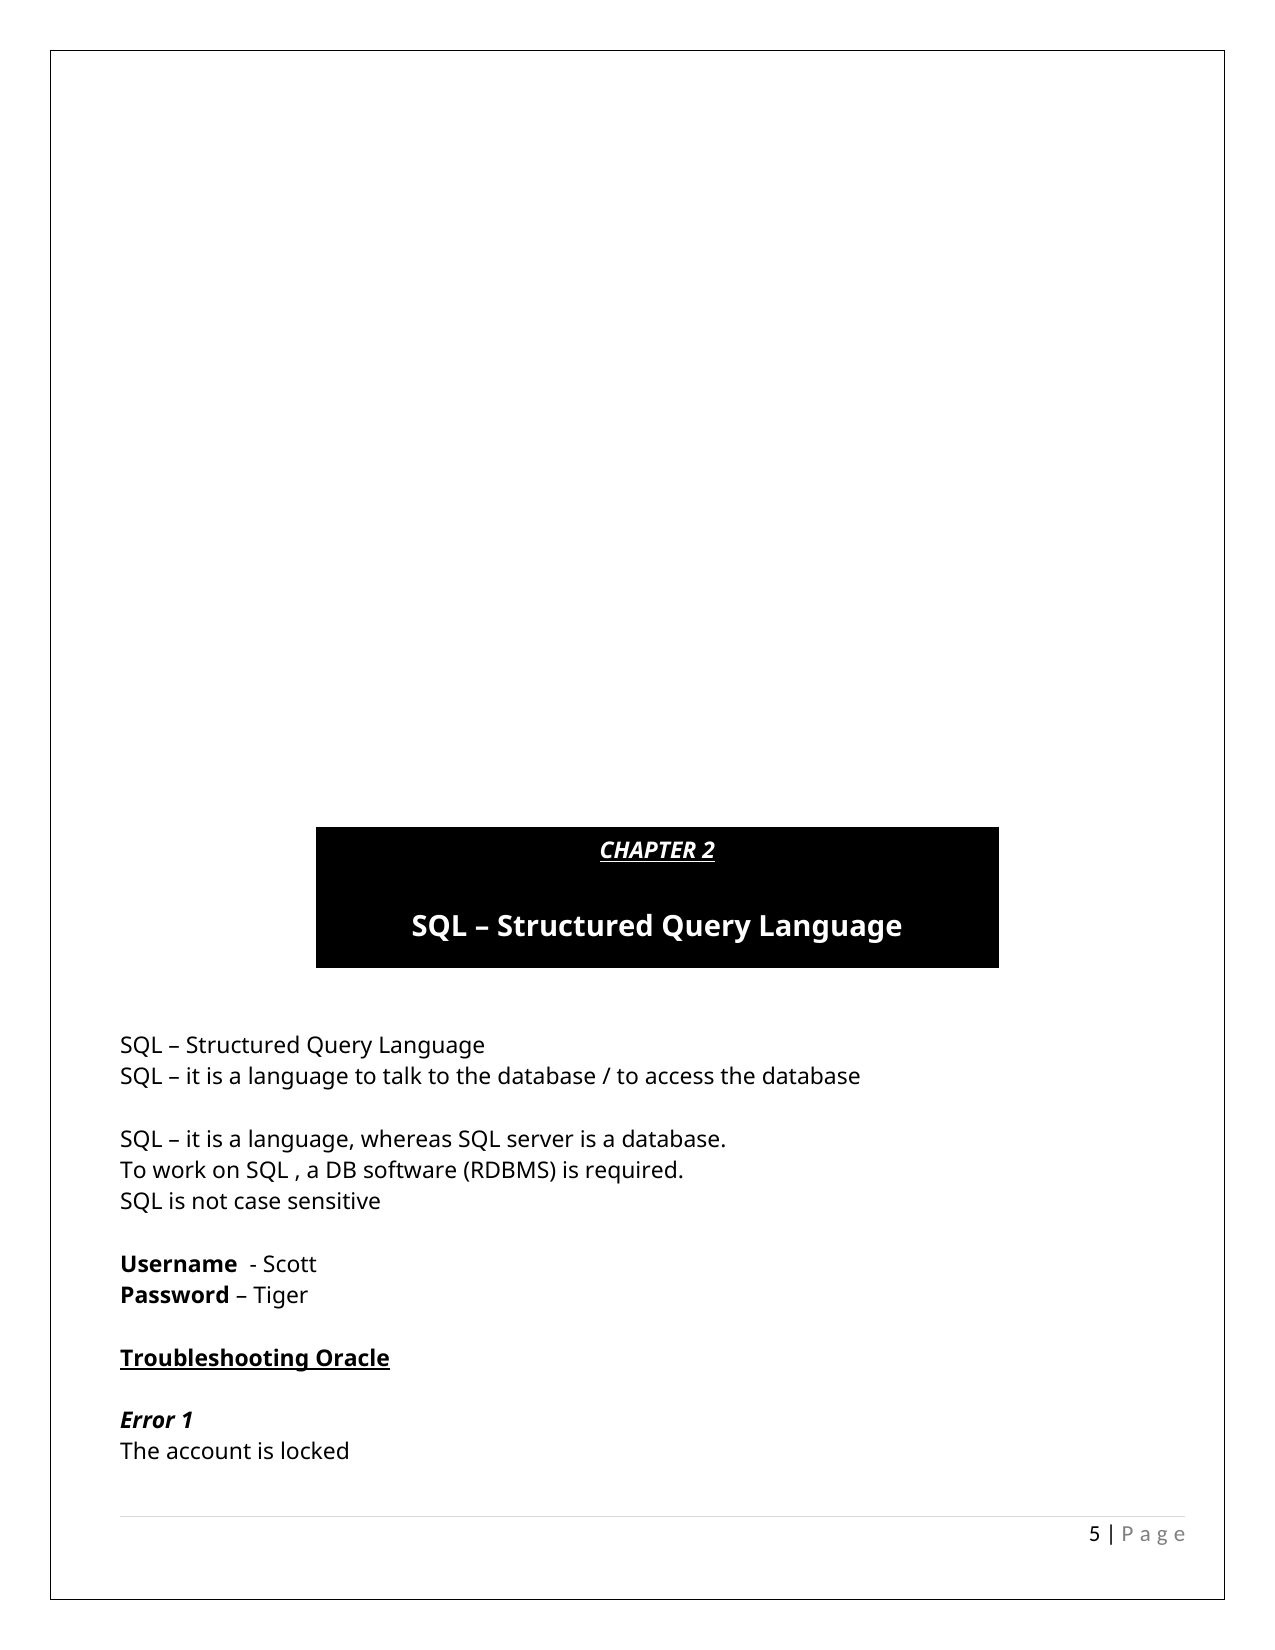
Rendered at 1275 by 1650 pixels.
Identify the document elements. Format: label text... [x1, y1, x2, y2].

text The account is locked [120, 1435, 1185, 1467]
text Username - Scott [120, 1248, 1185, 1279]
text Password – Tiger [120, 1279, 1185, 1310]
text SQL – it is a language to talk to the database / to access the database [120, 1060, 1185, 1092]
text To work on SQL , a DB software (RDBMS) is required. [120, 1154, 1185, 1185]
text SQL is not case sensitive [120, 1185, 1185, 1217]
text SQL – it is a language, whereas SQL server is a database. [120, 1123, 1185, 1154]
text Troubleshooting Oracle [120, 1342, 1185, 1373]
text Error 1 [120, 1404, 1185, 1435]
text SQL – Structured Query Language [120, 1029, 1185, 1060]
